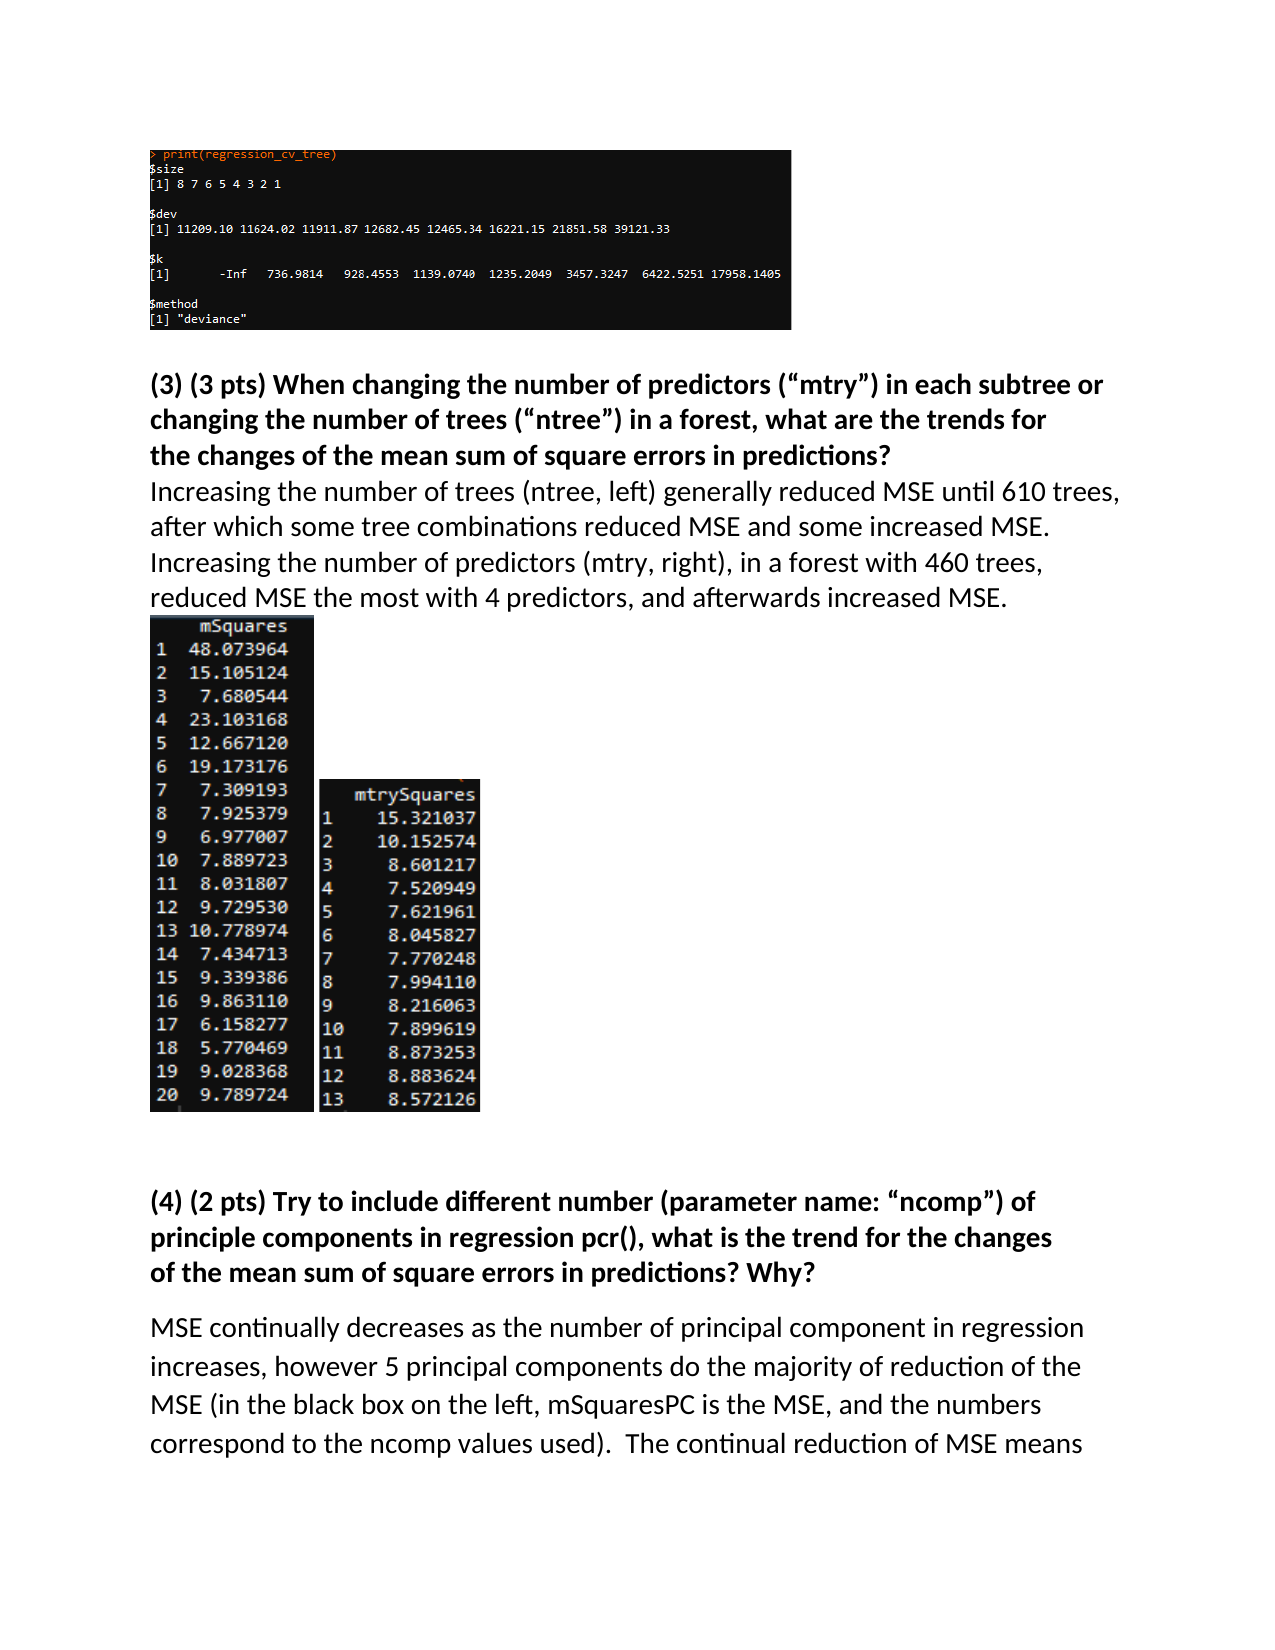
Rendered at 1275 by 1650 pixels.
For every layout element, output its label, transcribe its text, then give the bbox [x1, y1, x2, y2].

text the changes of the mean sum of square errors in predictions? [150, 437, 1125, 473]
picture [150, 150, 792, 330]
text (3) (3 pts) When changing the number of predictors (“mtry”) in each subtree or [150, 366, 1125, 401]
picture [319, 779, 481, 1112]
text Increasing the number of trees (ntree, left) generally reduced MSE until 610 trees, after which some tree combinations reduced MSE and some increased MSE. Increasing the number of predictors (mtry, right), in a forest with 460 trees, reduced MSE the most with 4 predictors, and afterwards increased MSE. [150, 473, 1125, 615]
text (4) (2 pts) Try to include different number (parameter name: “ncomp”) of [150, 1183, 1125, 1219]
text of the mean sum of square errors in predictions? Why? [150, 1254, 1125, 1290]
text principle components in regression pcr(), what is the trend for the changes [150, 1219, 1125, 1254]
text changing the number of trees (“ntree”) in a forest, what are the trends for [150, 401, 1125, 437]
picture [150, 615, 314, 1112]
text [150, 1309, 1125, 1461]
